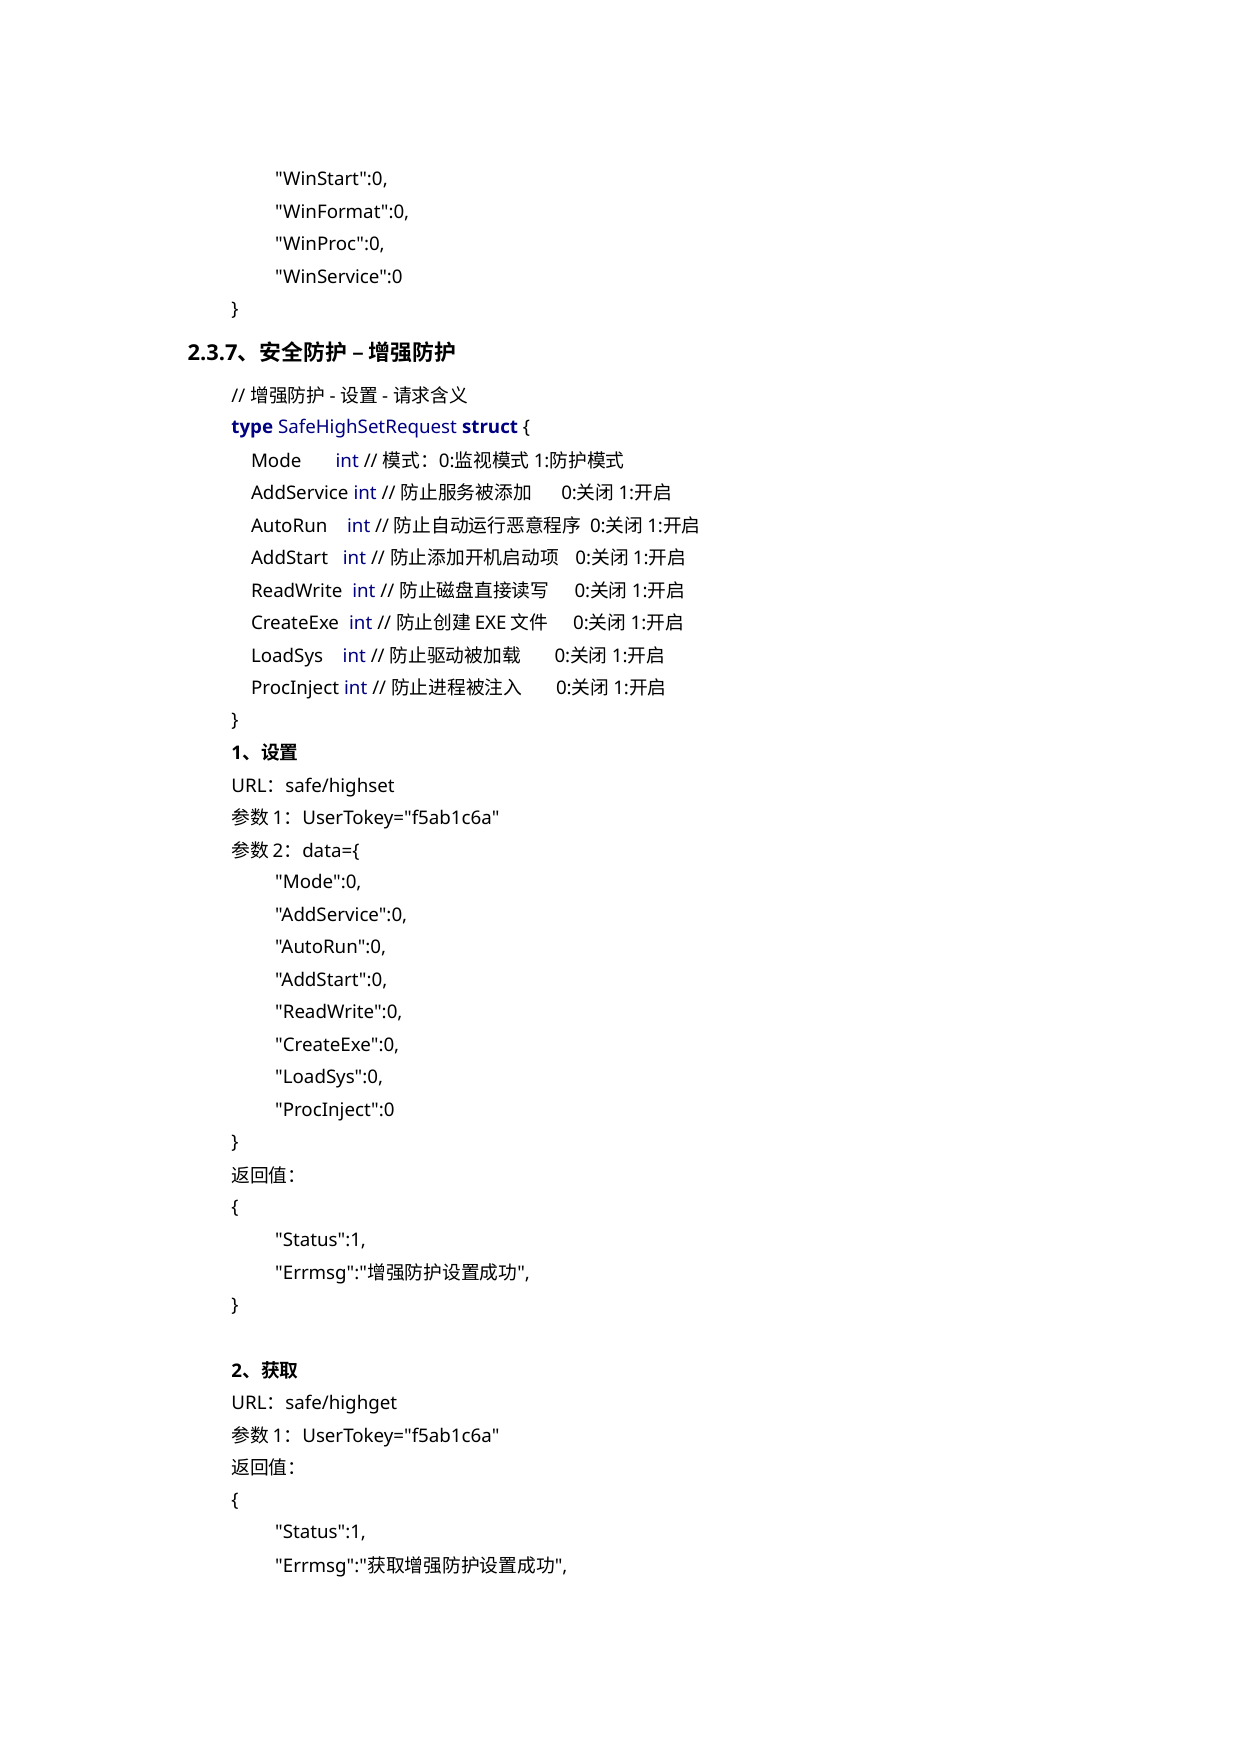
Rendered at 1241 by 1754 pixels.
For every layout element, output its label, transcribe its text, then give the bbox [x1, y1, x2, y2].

text AddStart int // 防止添加开机启动项 0:关闭 1:开启 [187, 540, 1053, 573]
text "Errmsg":"获取增强防护设置成功", [231, 1548, 1053, 1580]
text "WinProc":0, [231, 227, 1053, 259]
text "ReadWrite":0, [231, 995, 1053, 1028]
text "Status":1, [231, 1515, 1053, 1548]
text "AutoRun":0, [231, 930, 1053, 963]
text "Errmsg":"增强防护设置成功", [231, 1255, 1053, 1288]
text CreateExe int // 防止创建EXE文件 0:关闭 1:开启 [187, 605, 1053, 638]
text "AddService":0, [231, 898, 1053, 930]
text "WinStart":0, [231, 162, 1053, 194]
text 1、设置 [187, 735, 1053, 768]
text // 增强防护 - 设置 - 请求含义 [187, 378, 1053, 410]
text "Status":1, [231, 1223, 1053, 1255]
text 2、获取 [187, 1353, 1053, 1385]
text "AddStart":0, [231, 963, 1053, 995]
text } [187, 292, 1053, 324]
text 返回值： [187, 1450, 1053, 1483]
text "LoadSys":0, [231, 1060, 1053, 1093]
text "Mode":0, [231, 865, 1053, 898]
text 2.3.7、安全防护 – 增强防护 [187, 335, 1053, 367]
text } [187, 703, 1053, 735]
text LoadSys int // 防止驱动被加载 0:关闭 1:开启 [187, 638, 1053, 670]
text } [187, 1288, 1053, 1320]
text } [187, 1125, 1053, 1158]
text "ProcInject":0 [231, 1093, 1053, 1125]
text 参数2：data={ [187, 833, 1053, 865]
text "CreateExe":0, [231, 1028, 1053, 1060]
text { [187, 1483, 1053, 1515]
text AutoRun int // 防止自动运行恶意程序 0:关闭 1:开启 [187, 508, 1053, 540]
text URL：safe/highget [187, 1385, 1053, 1418]
text 参数1：UserTokey="f5ab1c6a" [187, 800, 1053, 833]
text 返回值： [187, 1158, 1053, 1190]
text type SafeHighSetRequest struct { [187, 410, 1053, 443]
text URL：safe/highset [187, 768, 1053, 800]
text "WinFormat":0, [231, 194, 1053, 227]
text "WinService":0 [231, 259, 1053, 292]
text Mode int // 模式：0:监视模式 1:防护模式 [187, 443, 1053, 475]
text ProcInject int // 防止进程被注入 0:关闭 1:开启 [187, 670, 1053, 703]
text AddService int // 防止服务被添加 0:关闭 1:开启 [187, 475, 1053, 508]
text 参数1：UserTokey="f5ab1c6a" [187, 1418, 1053, 1450]
text ReadWrite int // 防止磁盘直接读写 0:关闭 1:开启 [187, 573, 1053, 605]
text { [187, 1190, 1053, 1223]
